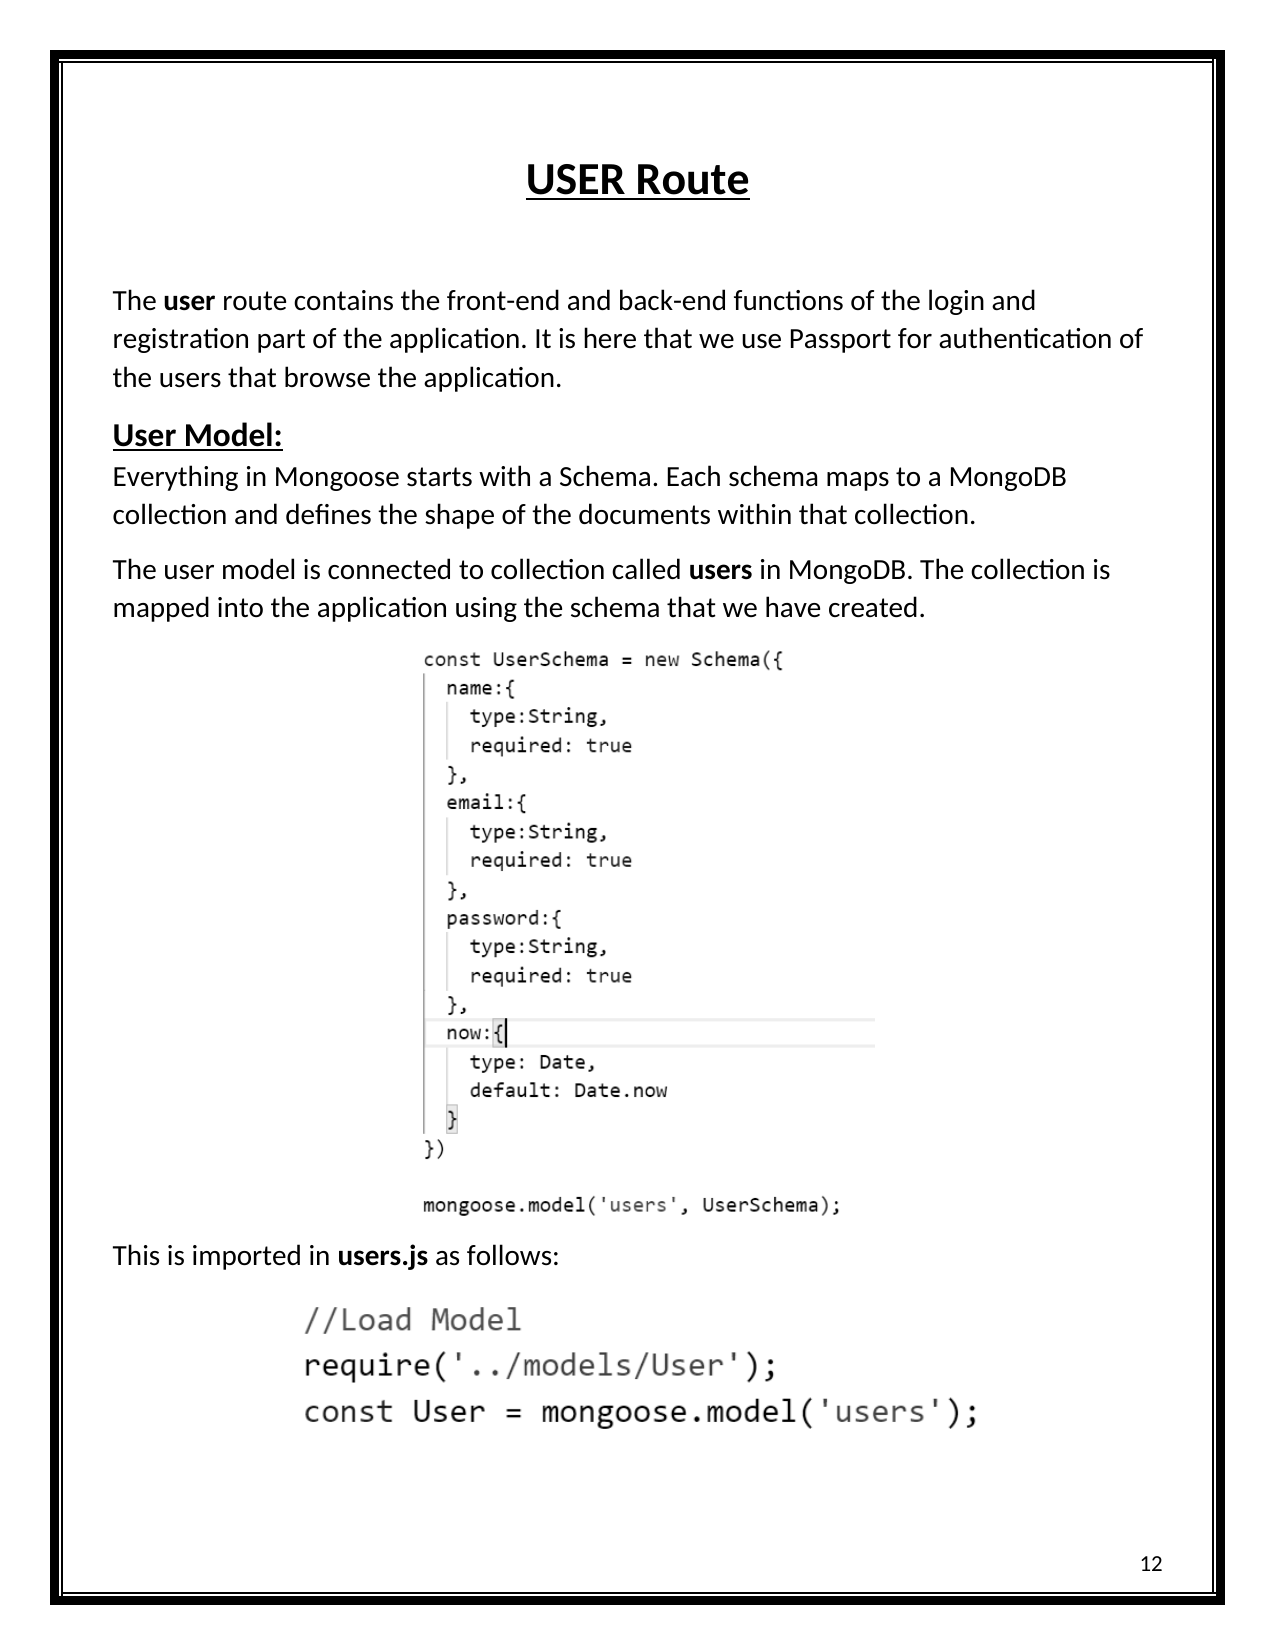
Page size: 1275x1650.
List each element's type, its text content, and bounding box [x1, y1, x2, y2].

text USER Route [112, 150, 1162, 206]
text User Model: Everything in Mongoose starts with a Schema. Each schema maps to a MongoDB collection and defines the shape of the documents within that collection. [112, 414, 1162, 532]
text The user route contains the front-end and back-end functions of the login and registration part of the application. It is here that we use Passport for authentication of the users that browse the application. [112, 282, 1162, 394]
text The user model is connected to collection called users in MongoDB. The collection is mapped into the application using the schema that we have created. [112, 551, 1162, 625]
text This is imported in users.js as follows: [112, 1237, 1162, 1273]
